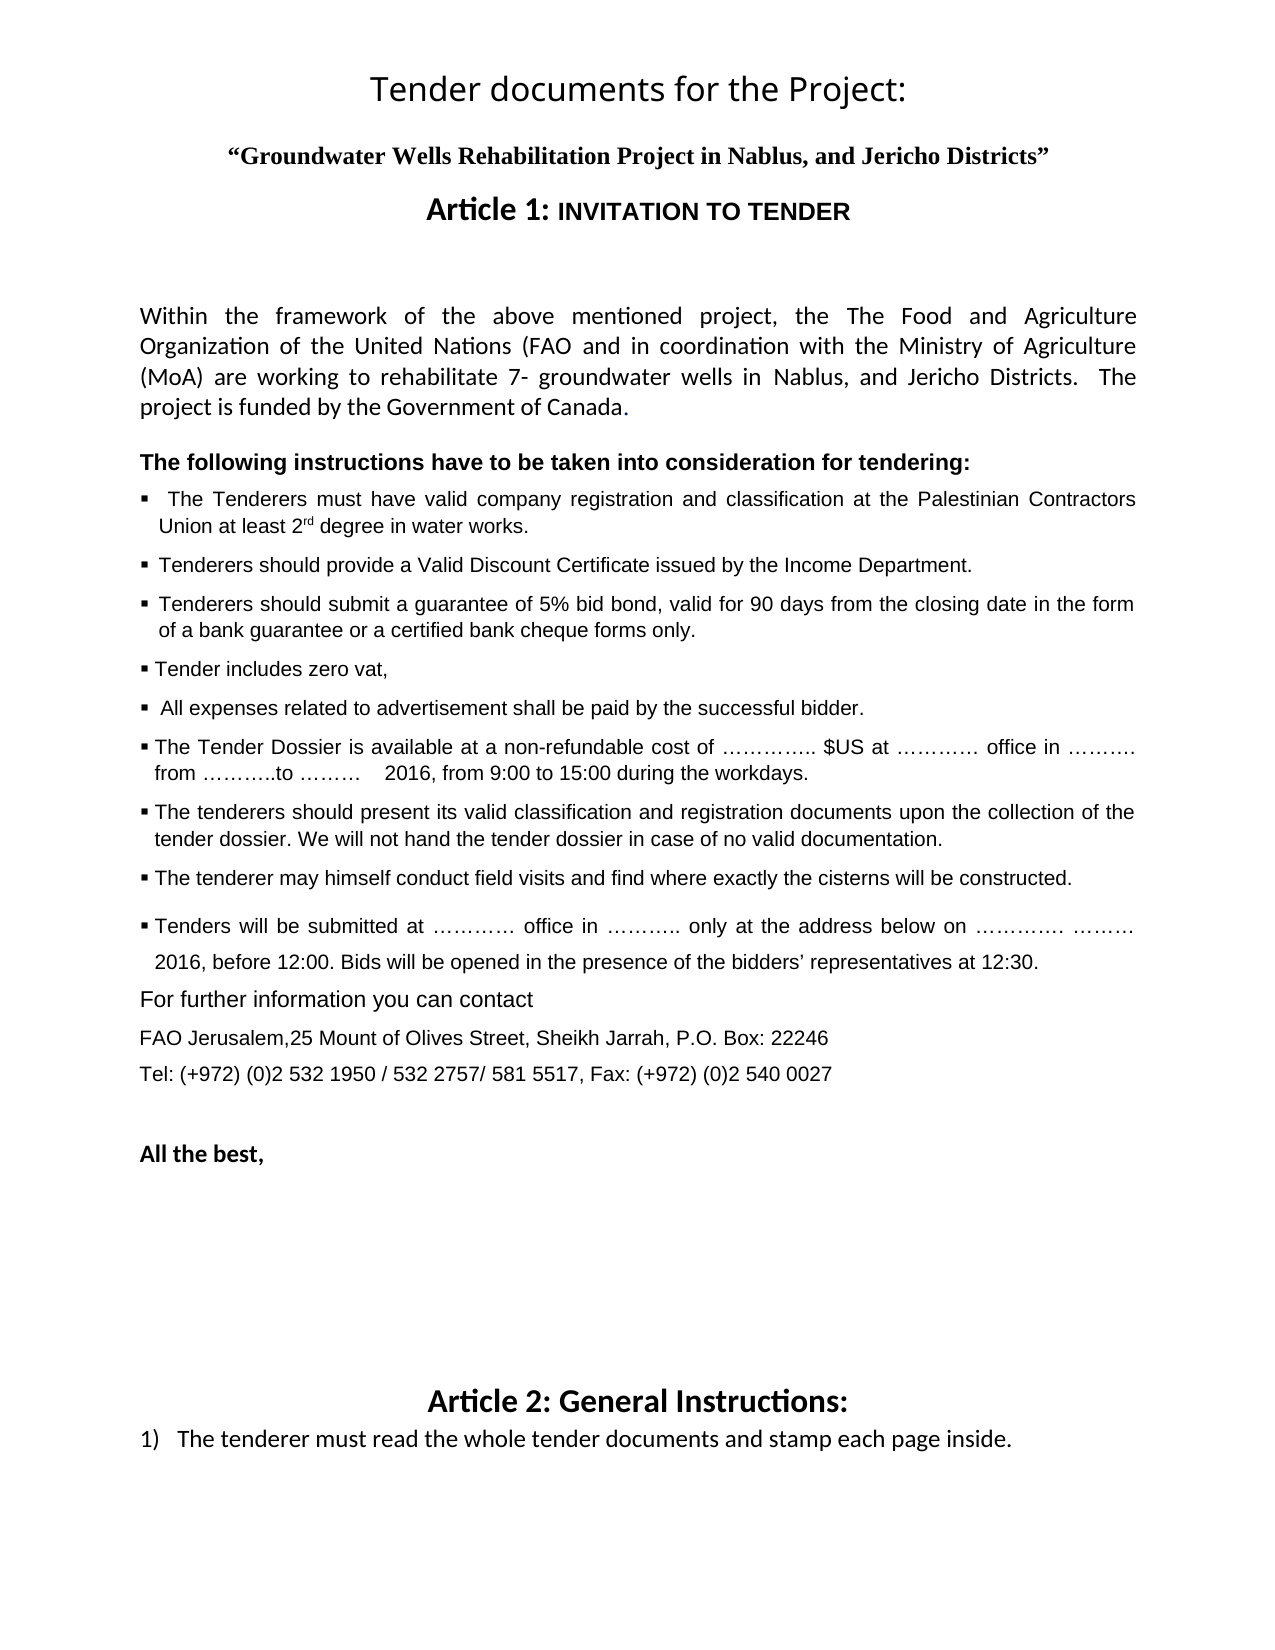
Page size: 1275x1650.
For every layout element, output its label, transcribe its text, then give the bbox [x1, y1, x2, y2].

text Tel: (+972) (0)2 532 1950 / 532 2757/ 581 5517, Fax: (+972) (0)2 540 0027 [139, 1061, 1137, 1085]
text FAO Jerusalem,25 Mount of Olives Street, Sheikh Jarrah, P.O. Box: 22246 [139, 1025, 1137, 1049]
list Tender includes zero vat, [139, 657, 1137, 681]
text Tender documents for the Project: [139, 66, 1137, 111]
text Within the framework of the above mentioned project, the The Food and Agriculture Organization of the United Nations (FAO and in coordination with the Ministry of Agriculture (MoA) are working to rehabilitate 7- groundwater wells in Nablus, and Jericho Districts. The project is funded by the Government of Canada. [139, 300, 1137, 422]
list All expenses related to advertisement shall be paid by the successful bidder. [139, 696, 1137, 720]
text All the best, [139, 1129, 1137, 1171]
list The tenderers should present its valid classification and registration documents upon the collection of the tender dossier. We will not hand the tender dossier in case of no valid documentation. [139, 800, 1137, 851]
text For further information you can contact [139, 986, 1137, 1012]
list Tenders will be submitted at ………… office in ……….. only at the address below on …………. ……… 2016, before 12:00. Bids will be opened in the presence of the bidders’ representatives at 12:30. [139, 914, 1137, 974]
text Article 1: INVITATION TO TENDER [139, 188, 1137, 228]
list The tenderer must read the whole tender documents and stamp each page inside. [139, 1419, 1137, 1454]
text The following instructions have to be taken into consideration for tendering: [139, 448, 1137, 475]
list The tenderer may himself conduct field visits and find where exactly the cisterns will be constructed. [139, 865, 1137, 889]
text “Groundwater Wells Rehabilitation Project in Nablus, and Jericho Districts” [139, 134, 1137, 172]
text Article 2: General Instructions: [139, 1384, 1137, 1419]
list Tenderers should provide a Valid Discount Certificate issued by the Income Department. [139, 553, 1137, 577]
list Tenderers should submit a guarantee of 5% bid bond, valid for 90 days from the closing date in the form of a bank guarantee or a certified bank cheque forms only. [139, 592, 1137, 642]
list The Tender Dossier is available at a non-refundable cost of ………….. $US at ………… office in ………. from ………..to ……… 2016, from 9:00 to 15:00 during the workdays. [139, 735, 1137, 785]
list The Tenderers must have valid company registration and classification at the Palestinian Contractors Union at least 2rd degree in water works. [139, 487, 1137, 538]
